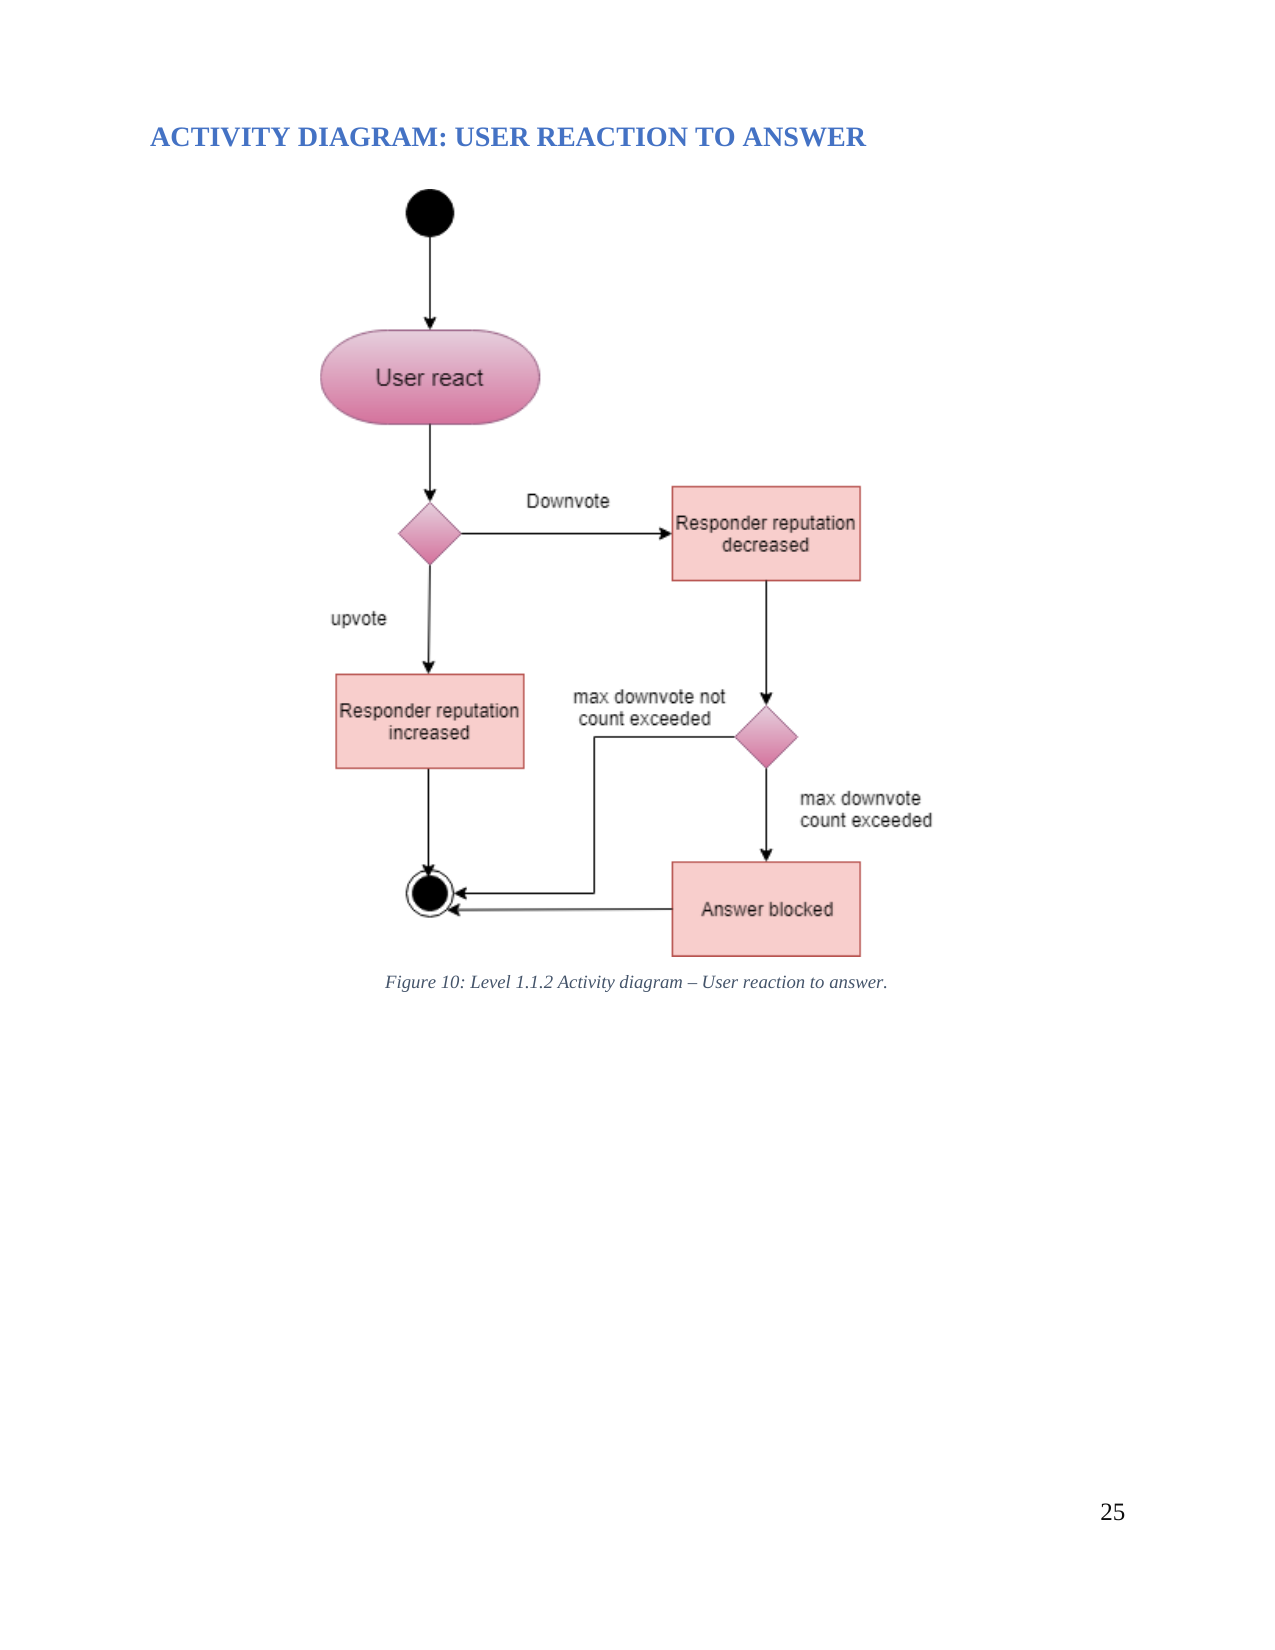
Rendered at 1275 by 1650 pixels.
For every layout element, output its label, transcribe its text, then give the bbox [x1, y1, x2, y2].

picture [320, 189, 955, 957]
subtitle ACTIVITY DIAGRAM: USER REACTION TO ANSWER [150, 120, 1125, 152]
